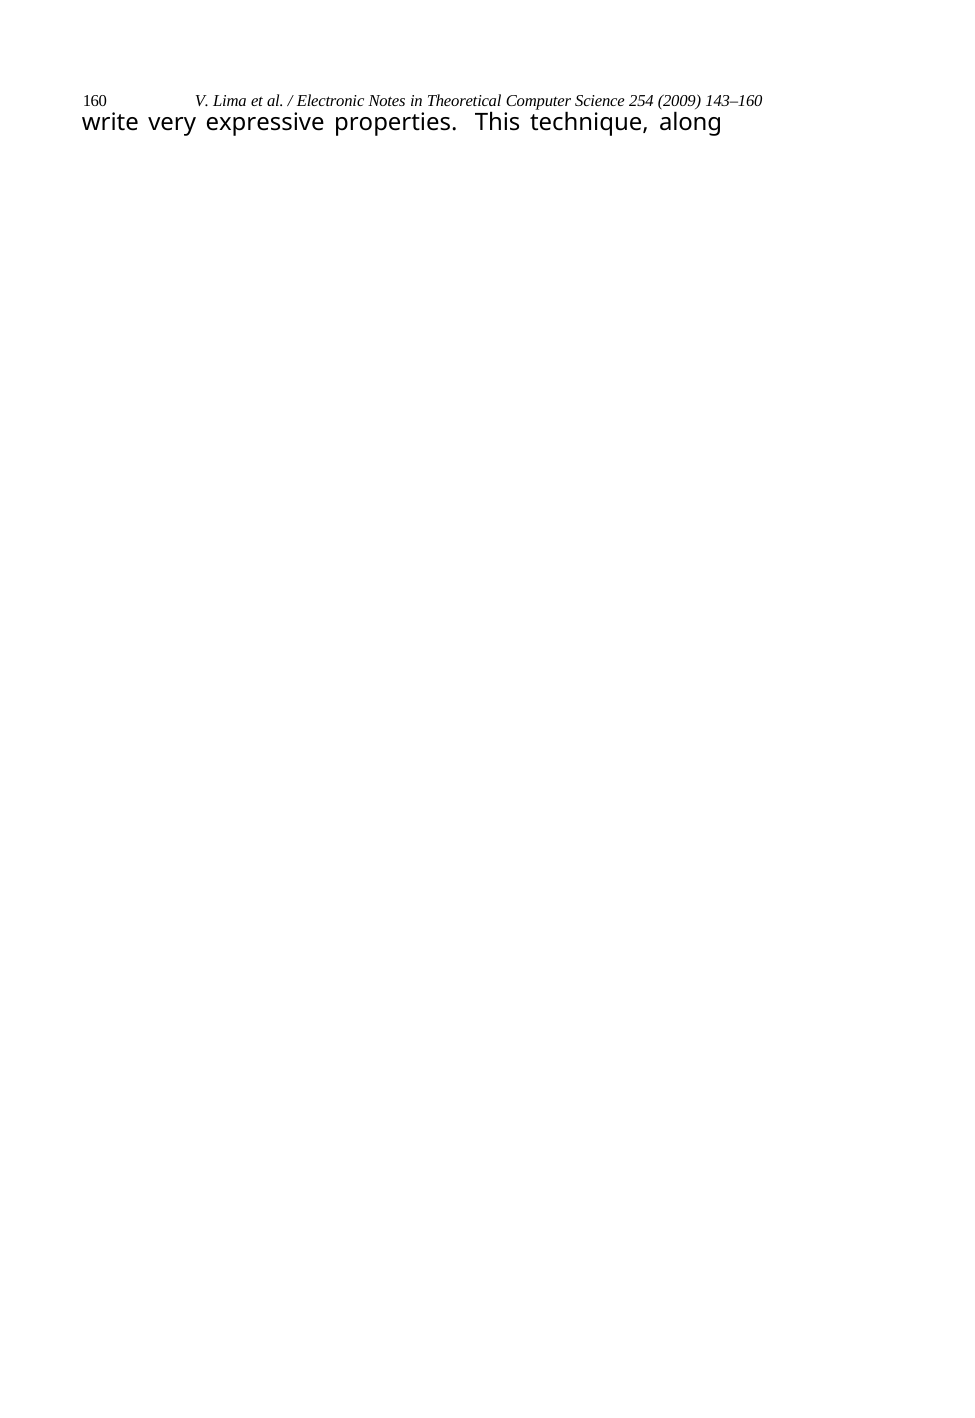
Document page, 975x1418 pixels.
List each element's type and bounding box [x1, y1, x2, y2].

text [82, 108, 881, 136]
